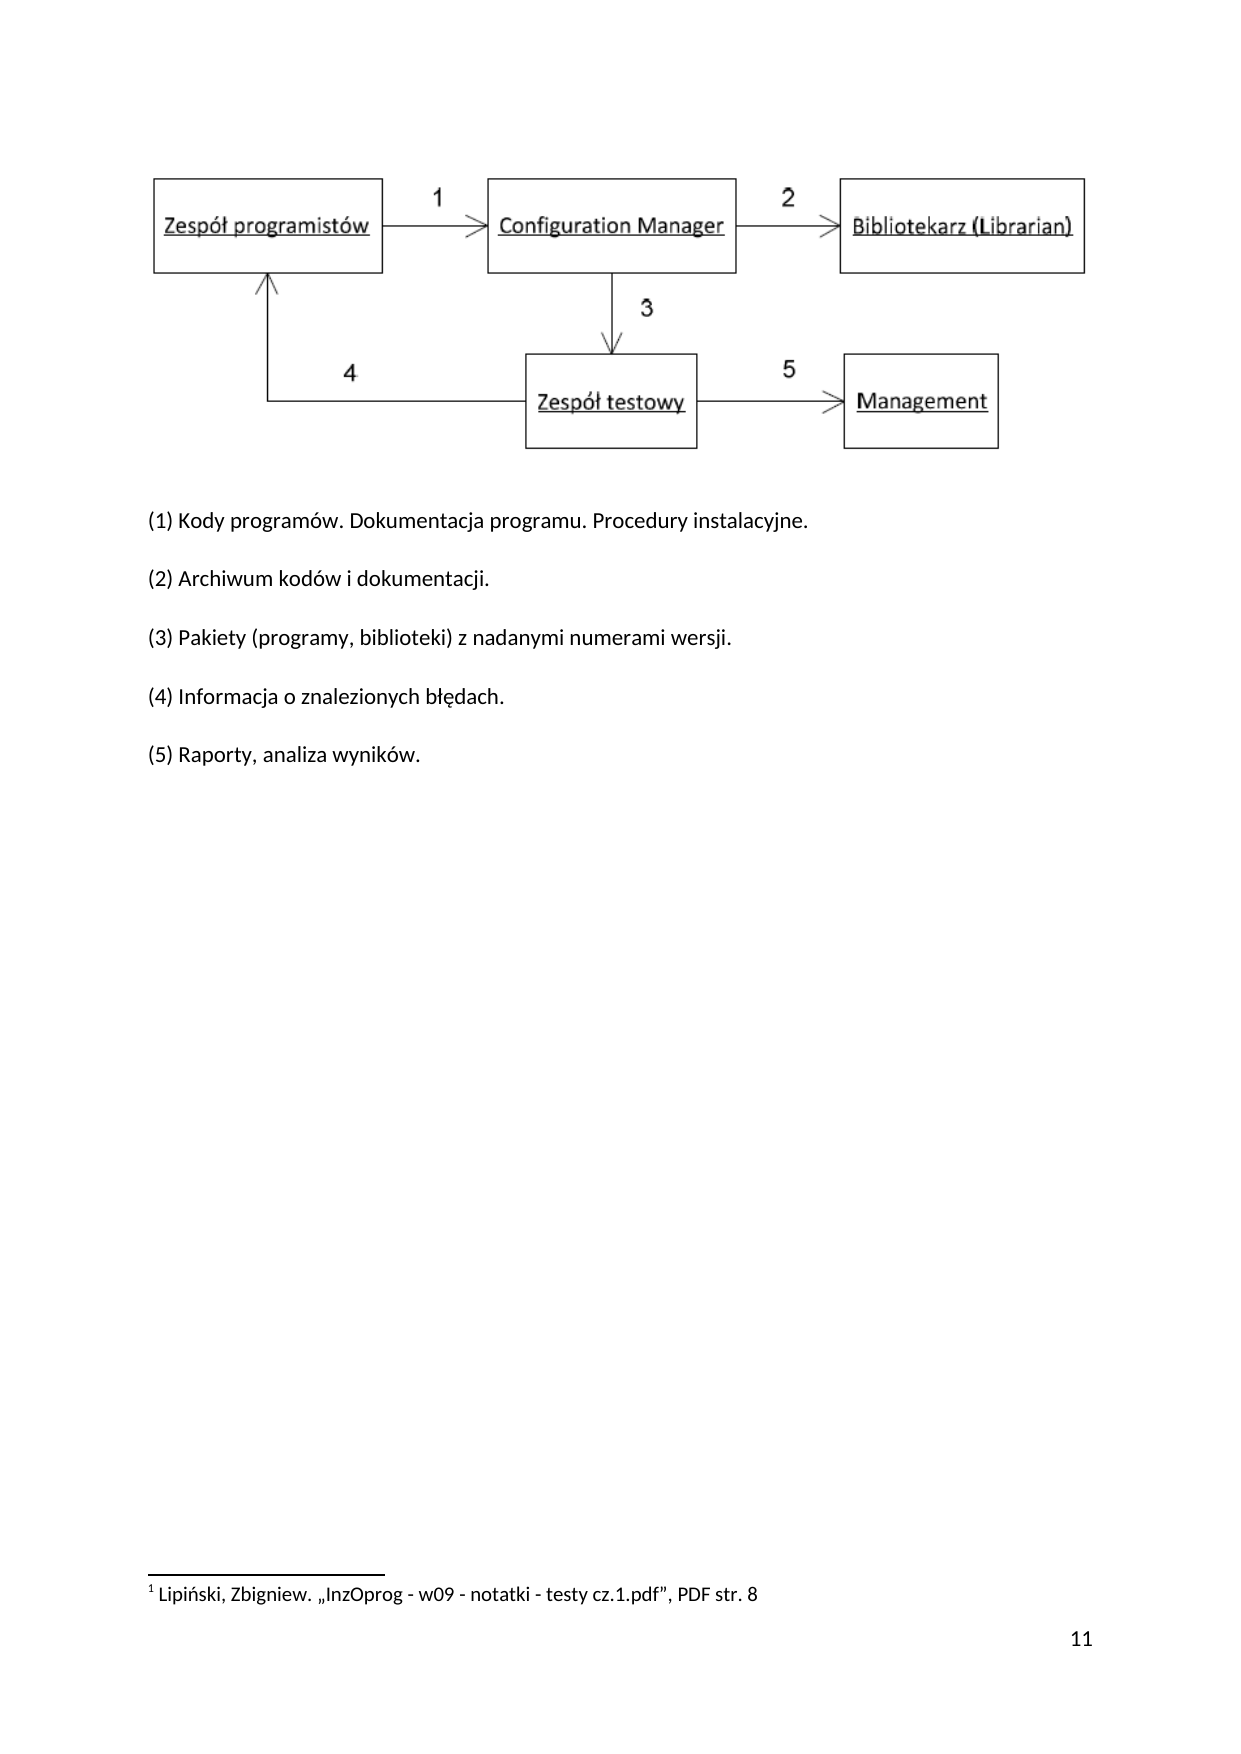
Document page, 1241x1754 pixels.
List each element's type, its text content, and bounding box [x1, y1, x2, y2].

text (3) Pakiety (programy, biblioteki) z nadanymi numerami wersji. [148, 623, 1093, 651]
text (4) Informacja o znalezionych błędach. [148, 682, 1093, 710]
text (5) Raporty, analiza wyników. [148, 741, 1093, 768]
text (1) Kody programów. Dokumentacja programu. Procedury instalacyjne. [148, 506, 1093, 534]
text (2) Archiwum kodów i dokumentacji. [148, 564, 1093, 593]
picture [147, 147, 1093, 470]
